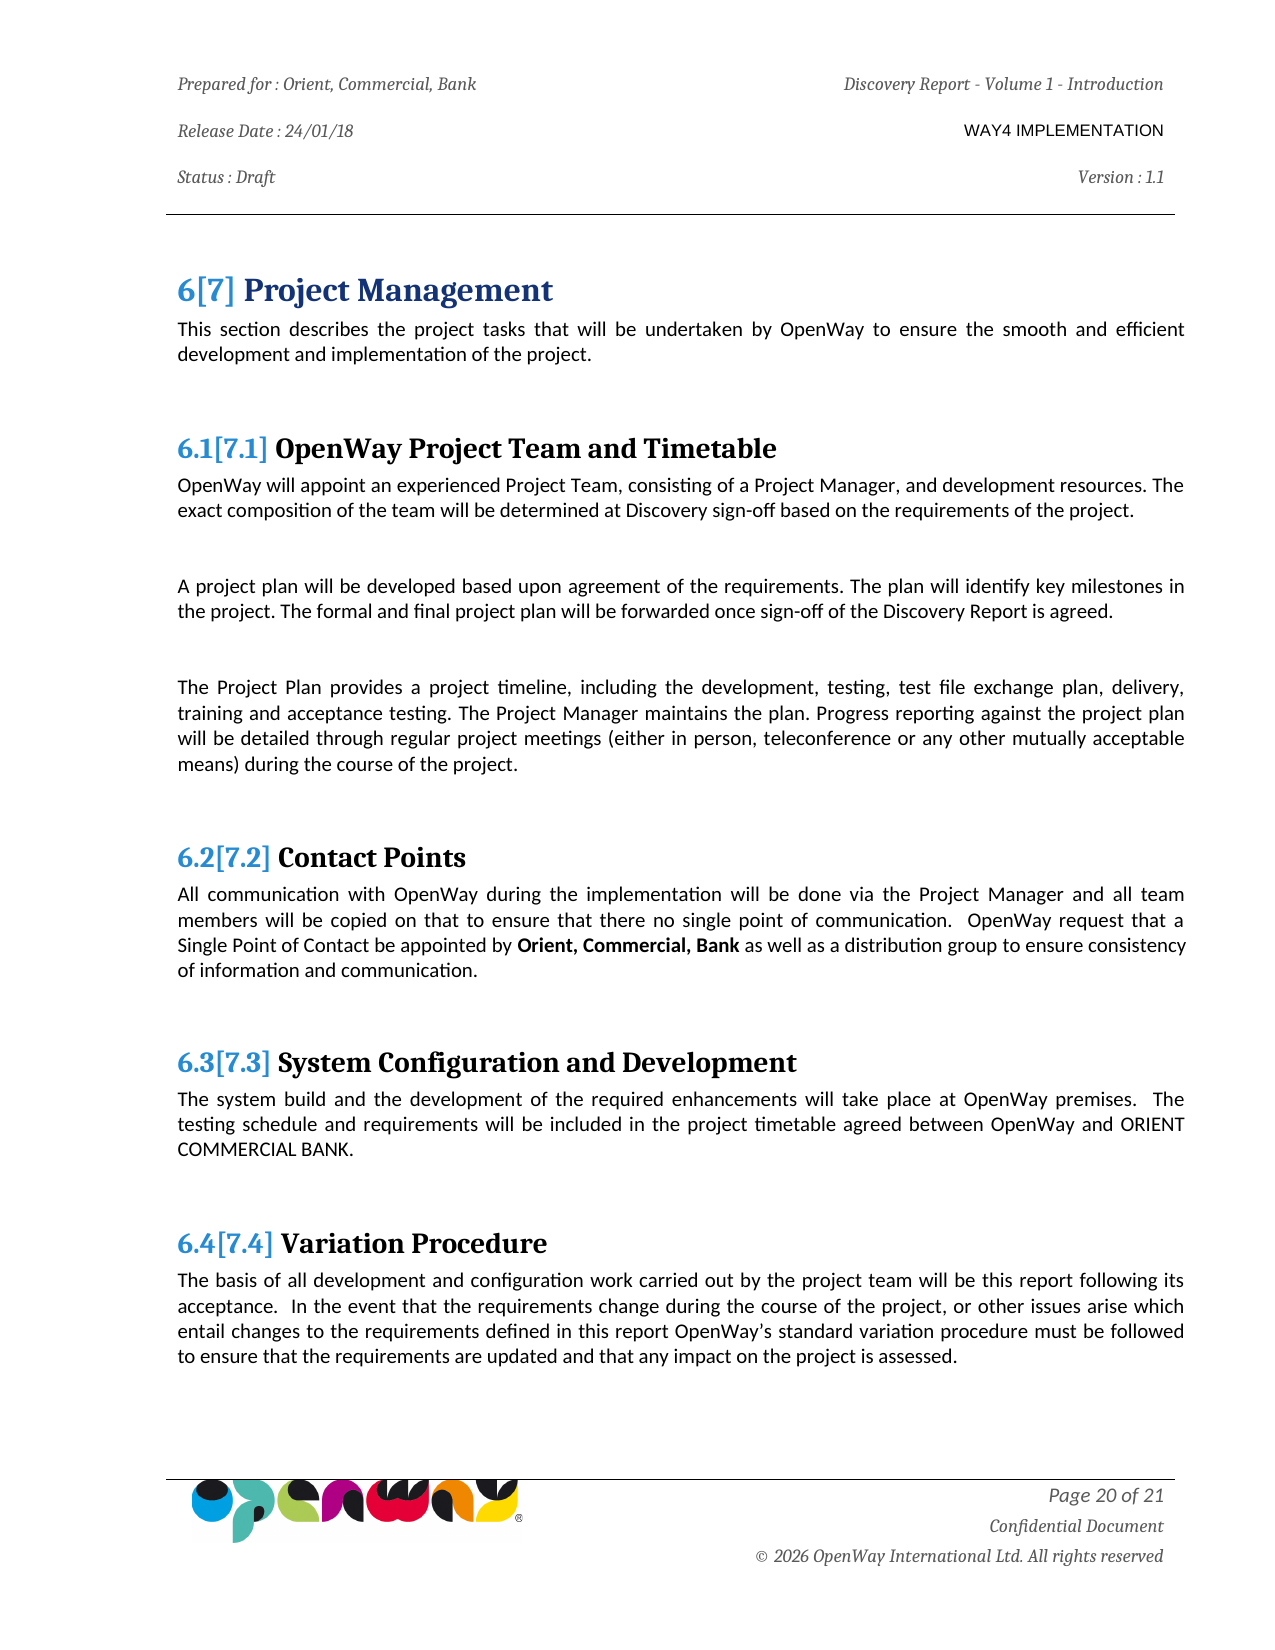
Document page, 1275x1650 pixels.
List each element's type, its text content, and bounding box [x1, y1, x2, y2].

text This section describes the project tasks that will be undertaken by OpenWay to ensure the smooth and efficient development and implementation of the project. [177, 316, 1186, 367]
text The basis of all development and configuration work carried out by the project team will be this report following its acceptance. In the event that the requirements change during the course of the project, or other issues arise which entail changes to the requirements defined in this report OpenWay’s standard variation procedure must be followed to ensure that the requirements are updated and that any impact on the project is assessed. [177, 1267, 1186, 1369]
text OpenWay will appoint an experienced Project Team, consisting of a Project Manager, and development resources. The exact composition of the team will be determined at Discovery sign-off based on the requirements of the project. [177, 472, 1186, 523]
subtitle System Configuration and Development [177, 1046, 1186, 1079]
subtitle Variation Procedure [177, 1228, 1186, 1261]
text The system build and the development of the required enhancements will take place at OpenWay premises. The testing schedule and requirements will be included in the project timetable agreed between OpenWay and ORIENT COMMERCIAL BANK. [177, 1086, 1186, 1162]
text The Project Plan provides a project timeline, including the development, testing, test file exchange plan, delivery, training and acceptance testing. The Project Manager maintains the plan. Progress reporting against the project plan will be detailed through regular project meetings (either in person, teleconference or any other mutually acceptable means) during the course of the project. [177, 674, 1186, 776]
text All communication with OpenWay during the implementation will be done via the Project Manager and all team members will be copied on that to ensure that there no single point of communication. OpenWay request that a Single Point of Contact be appointed by ORIENT COMMERCIAL BANK as well as a distribution group to ensure consistency of information and communication. [177, 881, 1186, 983]
subtitle Contact Points [177, 842, 1186, 875]
subtitle Project Management [177, 271, 1186, 309]
subtitle OpenWay Project Team and Timetable [177, 432, 1186, 466]
picture [192, 1480, 523, 1543]
text A project plan will be developed based upon agreement of the requirements. The plan will identify key milestones in the project. The formal and final project plan will be forwarded once sign-off of the Discovery Report is agreed. [177, 573, 1186, 624]
